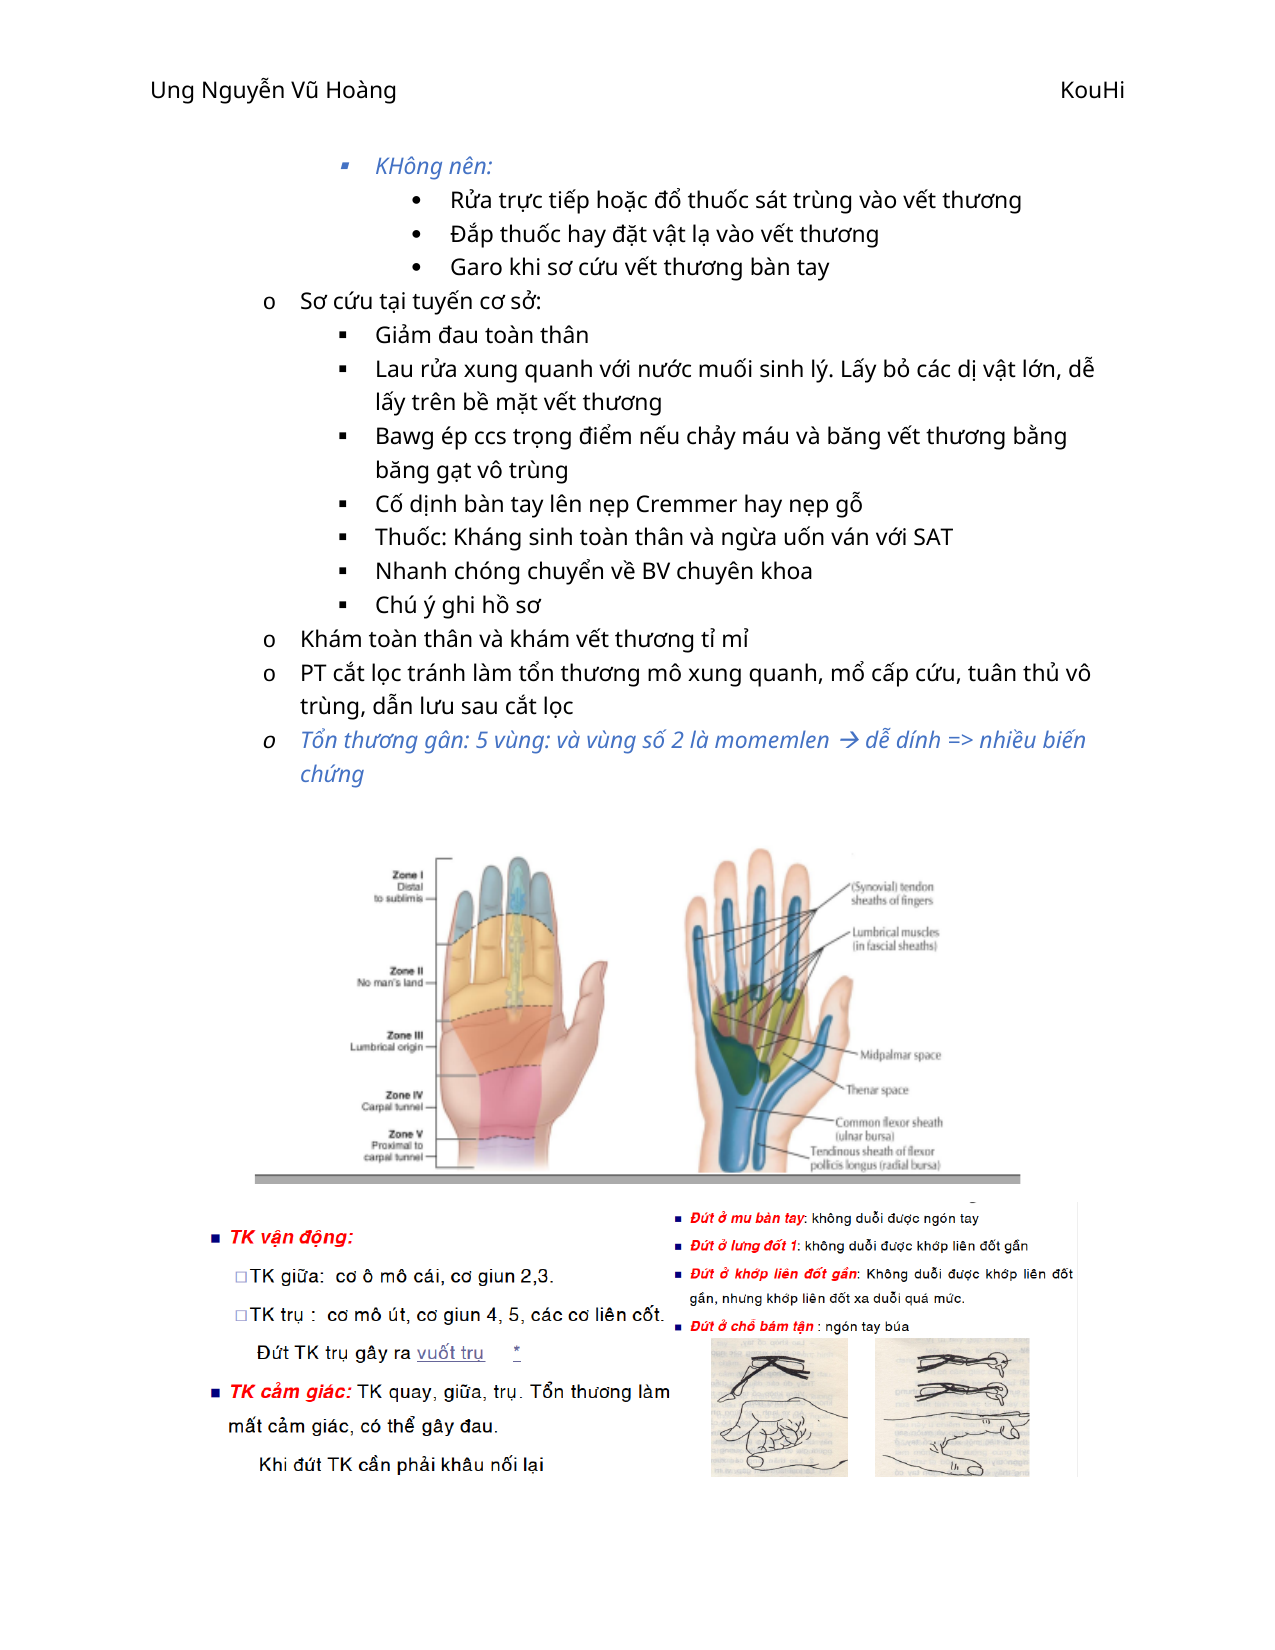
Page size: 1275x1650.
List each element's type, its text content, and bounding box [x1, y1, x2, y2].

list Tổn thương gân: 5 vùng: và vùng số 2 là momemlen dễ dính => nhiều biến chứng [262, 724, 1125, 789]
list Giảm đau toàn thân [337, 319, 1125, 350]
list Bawg ép ccs trọng điểm nếu chảy máu và băng vết thương bằng băng gạt vô trùng [337, 420, 1125, 485]
list Lau rửa xung quanh với nước muối sinh lý. Lấy bỏ các dị vật lớn, dễ lấy trên bề mặt vết thương [337, 353, 1125, 418]
picture [254, 808, 1021, 1184]
list Nhanh chóng chuyển về BV chuyên khoa [337, 555, 1125, 586]
list PT cắt lọc tránh làm tổn thương mô xung quanh, mổ cấp cứu, tuân thủ vô trùng, dẫn lưu sau cắt lọc [262, 656, 1125, 722]
list Khám toàn thân và khám vết thương tỉ mỉ [262, 623, 1125, 654]
list KHông nên: [337, 150, 1125, 181]
list Cố dịnh bàn tay lên nẹp Cremmer hay nẹp gỗ [337, 488, 1125, 519]
list Rửa trực tiếp hoặc đổ thuốc sát trùng vào vết thương [412, 184, 1125, 215]
list Đắp thuốc hay đặt vật lạ vào vết thương [412, 217, 1125, 249]
list Sơ cứu tại tuyến cơ sở: [262, 285, 1125, 316]
list Chú ý ghi hồ sơ [337, 589, 1125, 620]
list Garo khi sơ cứu vết thương bàn tay [412, 251, 1125, 282]
picture [197, 1202, 1078, 1477]
list Thuốc: Kháng sinh toàn thân và ngừa uốn ván với SAT [337, 521, 1125, 553]
